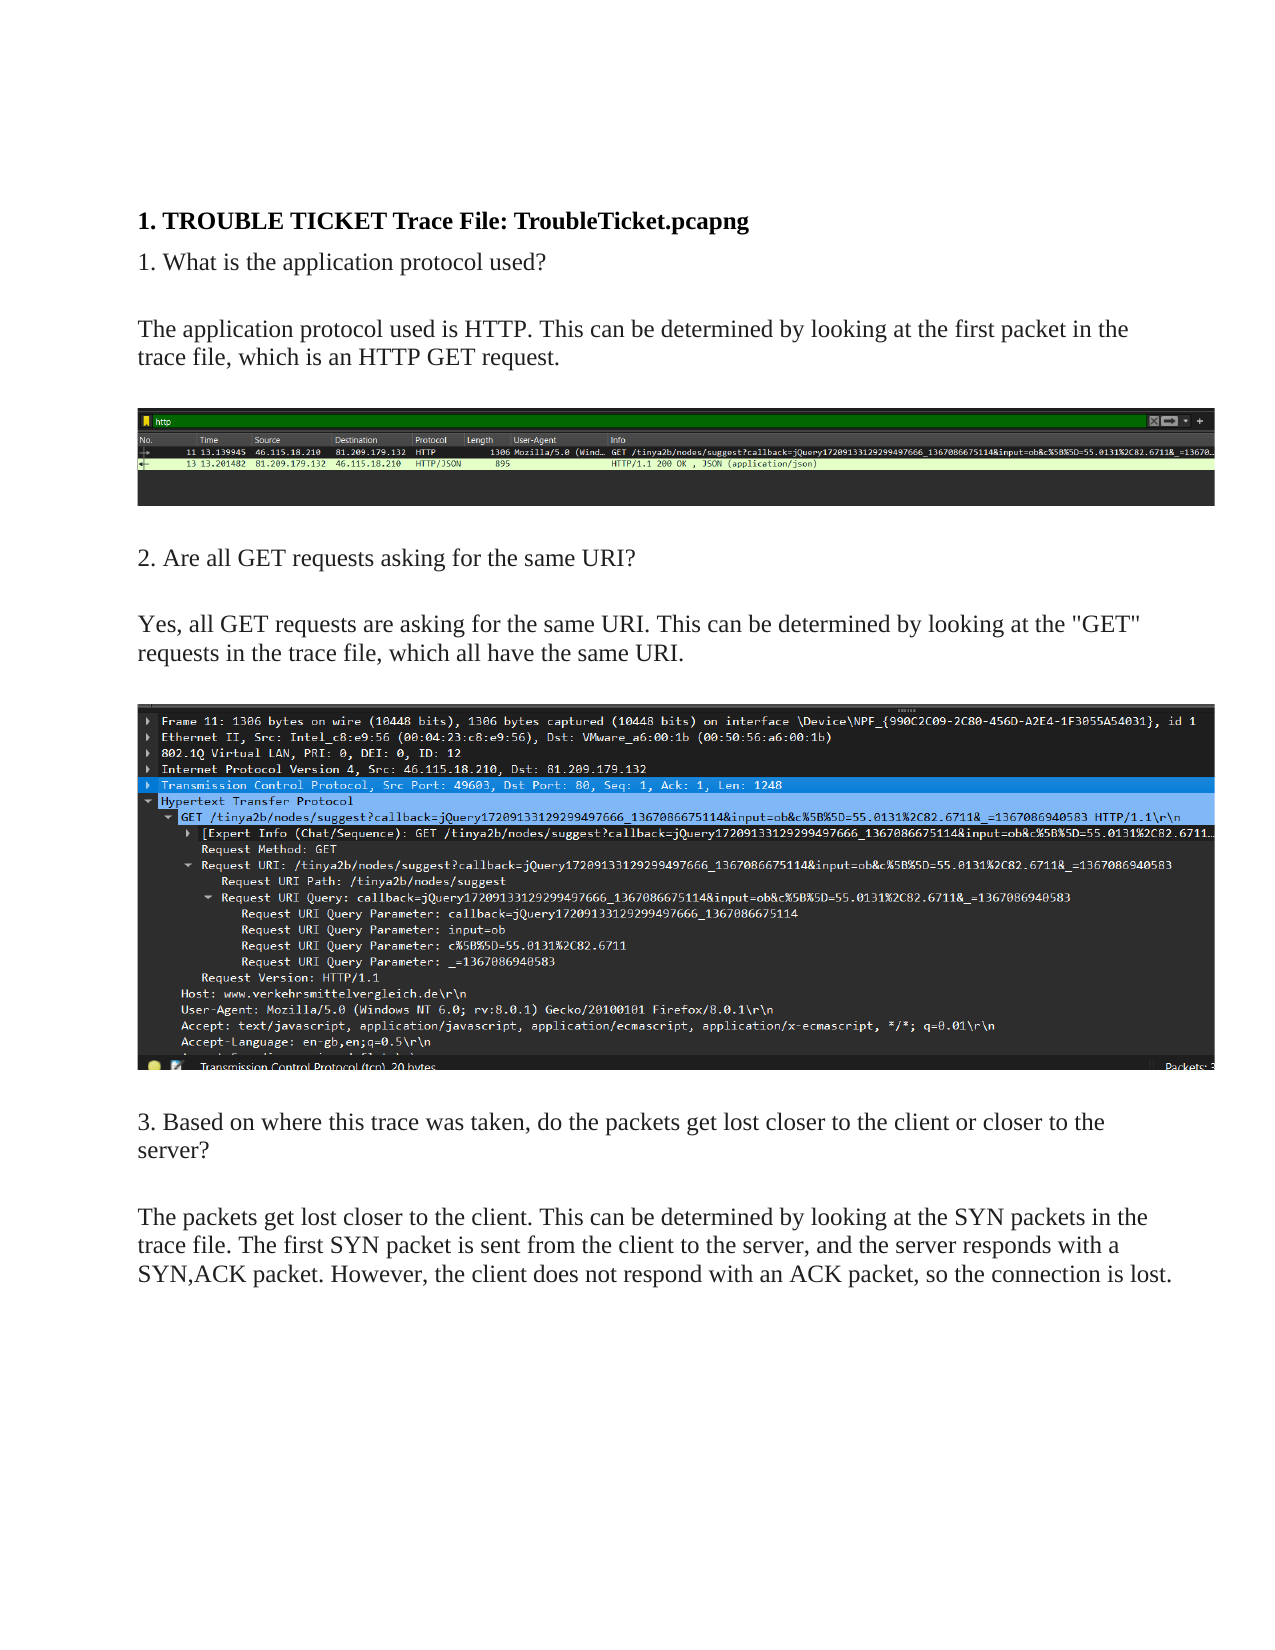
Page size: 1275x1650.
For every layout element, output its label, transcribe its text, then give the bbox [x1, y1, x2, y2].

text 1. What is the application protocol used? [137, 247, 1177, 276]
text The application protocol used is HTTP. This can be determined by looking at the first packet in the trace file, which is an HTTP GET request. [137, 314, 1177, 371]
text 3. Based on where this trace was taken, do the packets get lost closer to the client or closer to the server? [137, 1107, 1177, 1164]
text The packets get lost closer to the client. This can be determined by looking at the SYN packets in the trace file. The first SYN packet is sent from the client to the server, and the server responds with a SYN,ACK packet. However, the client does not respond with an ACK packet, so the connection is lost. [137, 1202, 1177, 1288]
text 2. Are all GET requests asking for the same URI? [137, 543, 1177, 572]
picture [137, 704, 1215, 1070]
text Yes, all GET requests are asking for the same URI. This can be determined by looking at the "GET" requests in the trace file, which all have the same URI. [137, 609, 1177, 667]
text 1. TROUBLE TICKET Trace File: TroubleTicket.pcapng [137, 206, 1214, 235]
picture [137, 408, 1215, 506]
